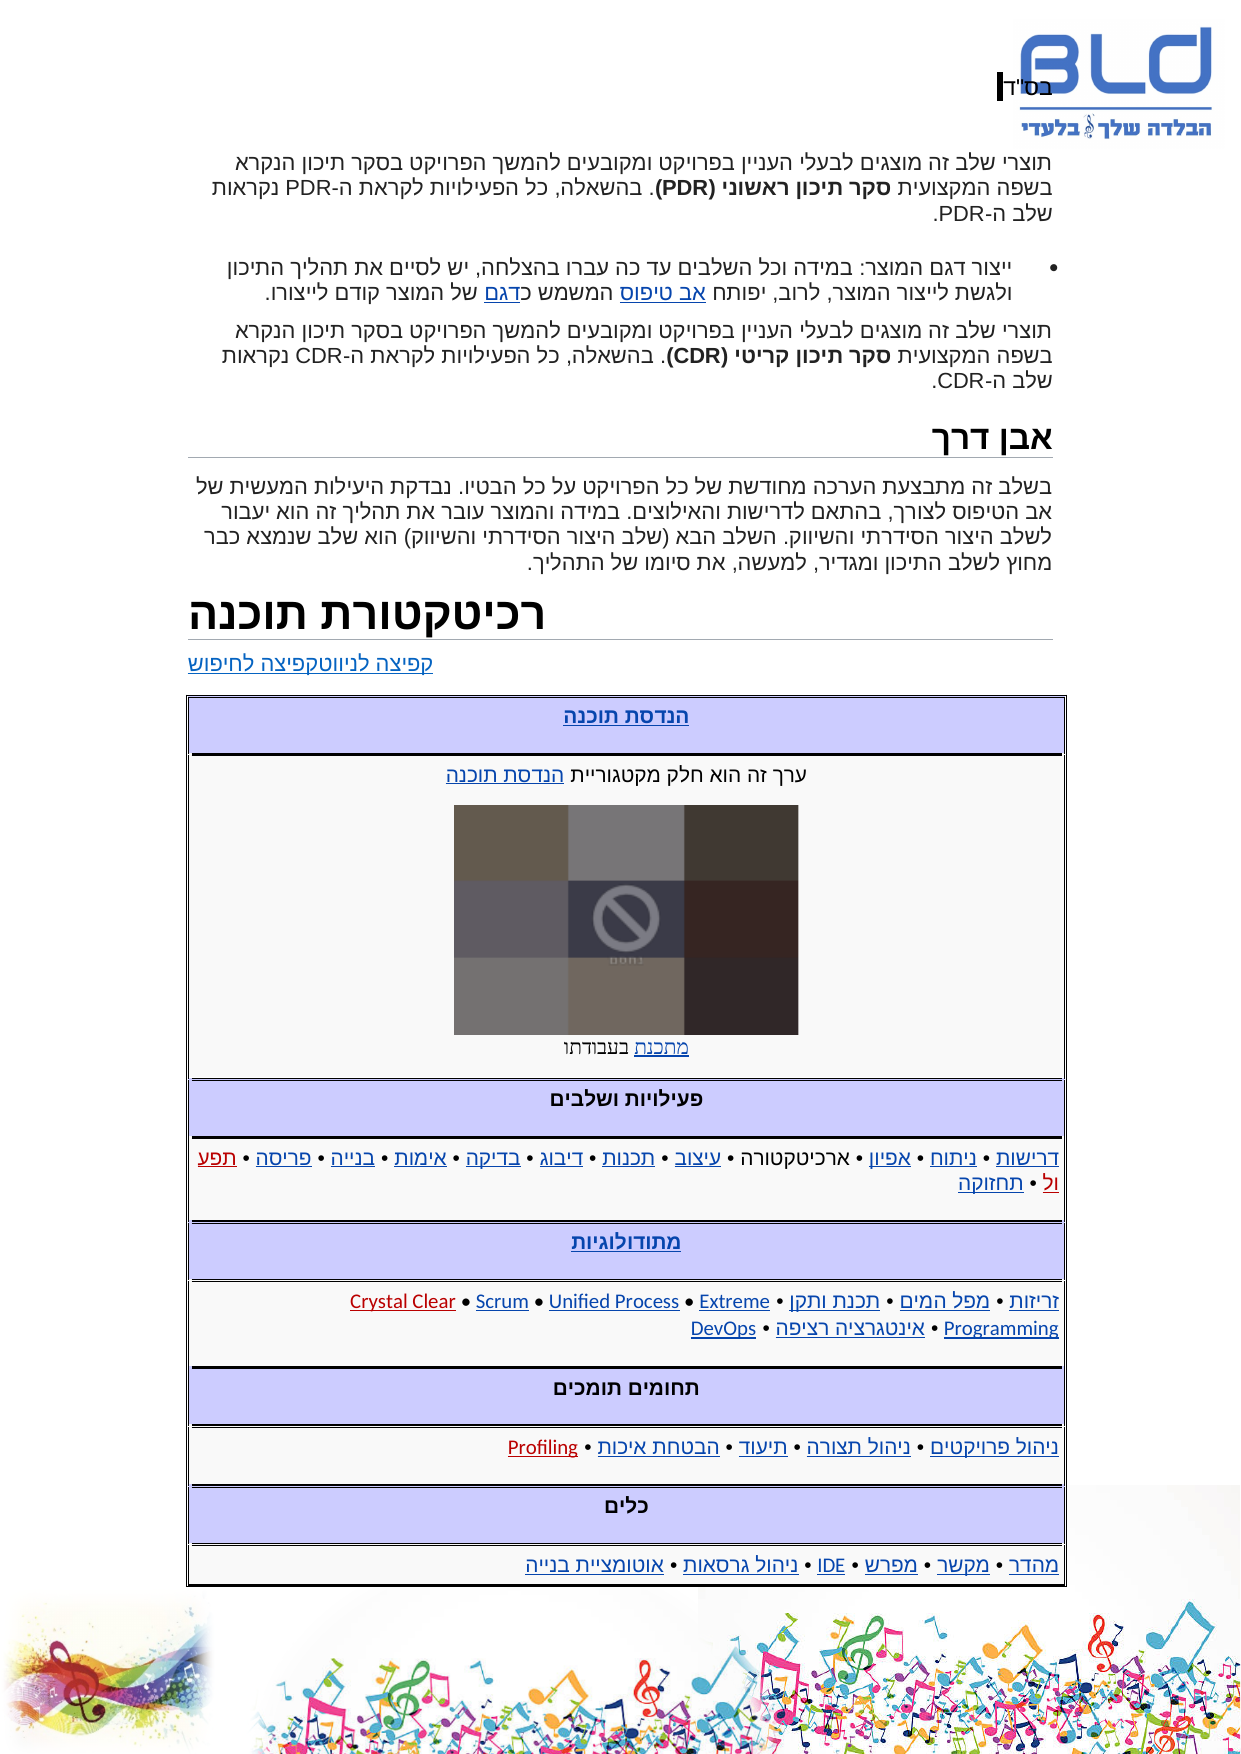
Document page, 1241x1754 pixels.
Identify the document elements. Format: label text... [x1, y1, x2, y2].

subtitle אבן דרך [187, 418, 1053, 458]
table_cell פעילויות ושלבים [189, 1078, 1064, 1136]
table_cell כלים [189, 1484, 1064, 1543]
table_cell דרישות • ניתוח • אפיון • ארכיטקטורה • עיצוב • תכנות • דיבוג • בדיקה • אימות • בנייה • פריסה • תפעול • תחזוקה [189, 1136, 1064, 1220]
picture [275, 1485, 1241, 1754]
table_cell מהדר • מקשר • מפרש • IDE • ניהול גרסאות • אוטומציית בנייה [188, 1543, 1065, 1584]
subtitle רכיטקטורת תוכנה [187, 587, 1053, 640]
table_cell ערך זה הוא חלק מקטגוריית הנדסת תוכנה מתכנת בעבודתו [188, 753, 1065, 1077]
text תוצרי שלב זה מוצגים לבעלי העניין בפרויקט ומקובעים להמשך הפרויקט בסקר תיכון הנקרא בשפה המקצועית סקר תיכון ראשוני (PDR). בהשאלה, כל הפעילויות לקראת ה-PDR נקראות שלב ה-PDR. [187, 150, 1053, 226]
table_cell זריזות • מפל המים • תכנת ותקן • Crystal Clear • Scrum • Unified Process • Extreme Programming • אינטגרציה רציפה • DevOps [188, 1279, 1065, 1366]
table_cell ניהול פרויקטים • ניהול תצורה • תיעוד • הבטחת איכות • Profiling [189, 1424, 1064, 1484]
table_cell תחומים תומכים [189, 1366, 1064, 1424]
table_cell מתודולוגיות [189, 1220, 1064, 1279]
text קפיצה לניווטקפיצה לחיפוש [187, 651, 1053, 676]
list ייצור דגם המוצר: במידה וכל השלבים עד כה עברו בהצלחה, יש לסיים את תהליך התיכון ולגשת לייצור המוצר, לרוב, יפותח אב טיפוס המשמש כדגם של המוצר קודם לייצורו. [187, 255, 1050, 305]
picture [454, 805, 799, 1035]
picture [30, 1614, 187, 1732]
table_header הנדסת תוכנה [189, 698, 1064, 753]
text תוצרי שלב זה מוצגים לבעלי העניין בפרויקט ומקובעים להמשך הפרויקט בסקר תיכון הנקרא בשפה המקצועית סקר תיכון קריטי (CDR). בהשאלה, כל הפעילויות לקראת ה-CDR נקראות שלב ה-CDR. [187, 318, 1053, 393]
picture [1012, 19, 1225, 149]
text בשלב זה מתבצעת הערכה מחודשת של כל הפרויקט על כל הבטיו. נבדקת היעילות המעשית של אב הטיפוס לצורך, בהתאם לדרישות והאילוצים. במידה והמוצר עובר את תהליך זה הוא יעבור לשלב היצור הסידרתי והשיווק. השלב הבא (שלב היצור הסידרתי והשיווק) הוא שלב שנמצא כבר מחוץ לשלב התיכון ומגדיר, למעשה, את סיומו של התהליך. [187, 474, 1053, 575]
